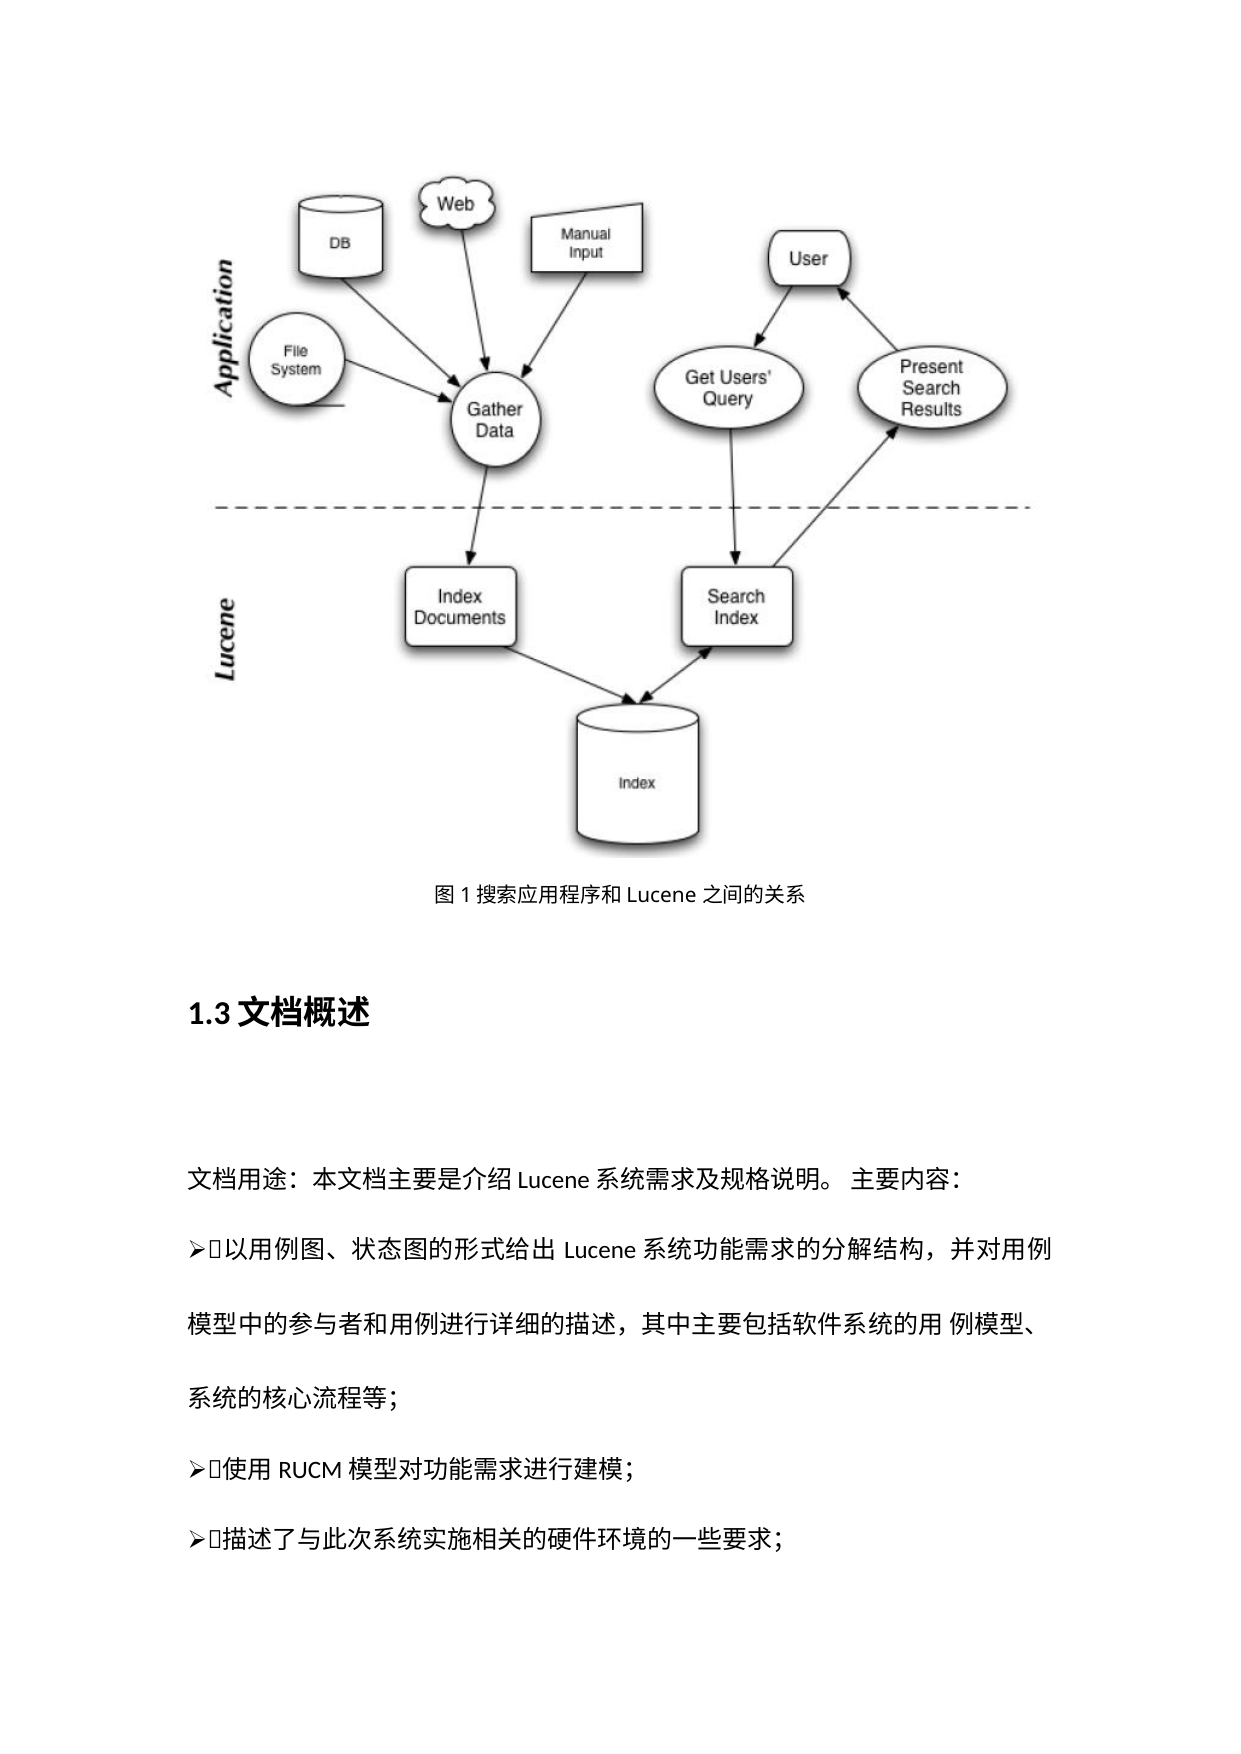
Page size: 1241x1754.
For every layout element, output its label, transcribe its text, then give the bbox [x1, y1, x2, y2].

text 描述了与此次系统实施相关的硬件环境的一些要求； [187, 1505, 1053, 1570]
subtitle 1.3文档概述 [187, 977, 1053, 1042]
text 图 1搜索应用程序和 Lucene 之间的关系 [187, 877, 1053, 909]
text 文档用途：本文档主要是介绍Lucene系统需求及规格说明。 主要内容： [187, 1145, 1053, 1210]
text 使用 RUCM 模型对功能需求进行建模； [187, 1435, 1053, 1500]
picture [187, 162, 1044, 858]
text 以用例图、状态图的形式给出 Lucene系统功能需求的分解结构，并对用例模型中的参与者和用例进行详细的描述，其中主要包括软件系统的用 例模型、系统的核心流程等； [187, 1215, 1053, 1429]
